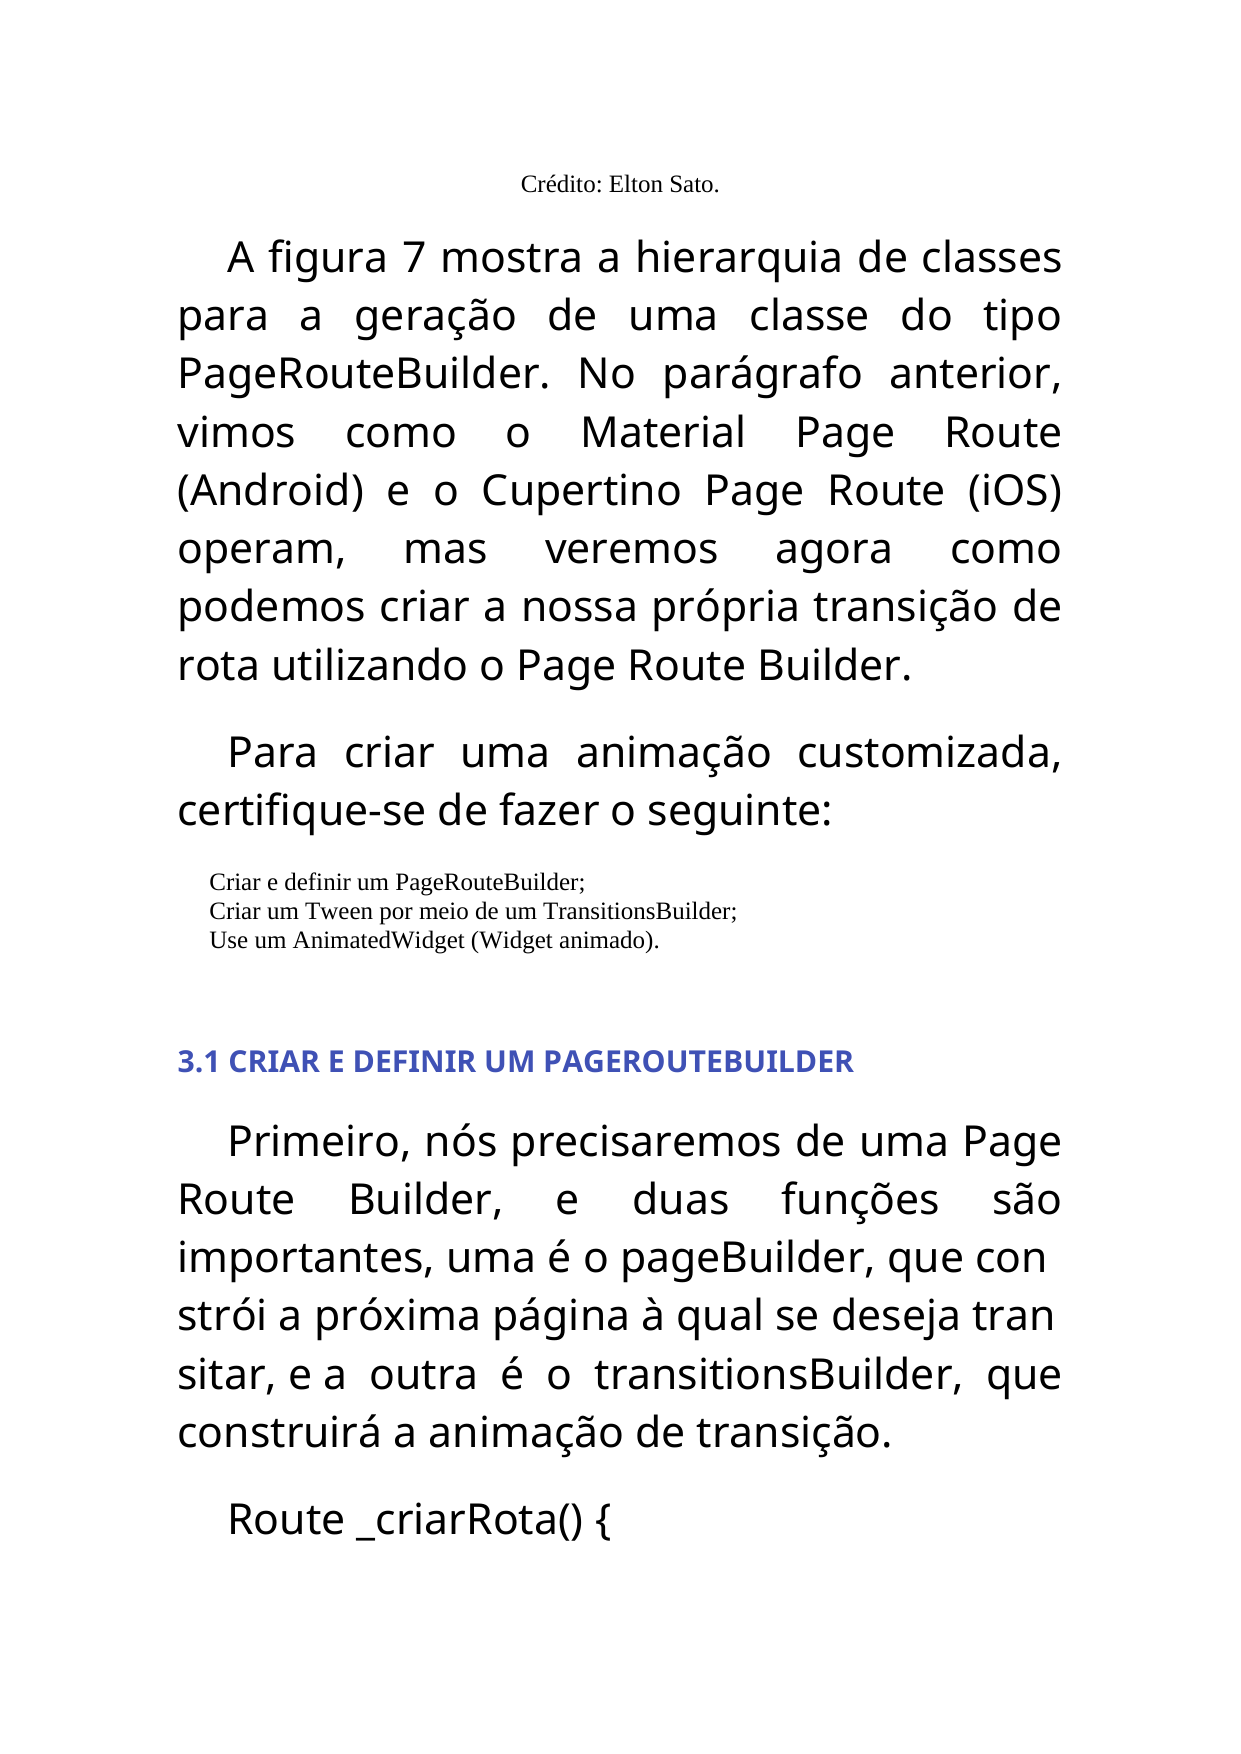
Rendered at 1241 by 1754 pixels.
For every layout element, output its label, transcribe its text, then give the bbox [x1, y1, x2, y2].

text Route _criarRota() { [177, 1489, 1063, 1547]
text  Use um AnimatedWidget (Widget animado). [177, 925, 1063, 954]
text A figura 7 mostra a hierarquia de classes para a geração de uma classe do tipo PageRouteBuilder. No parágrafo anterior, vimos como o Material Page Route (Android) e o Cupertino Page Route (iOS) operam, mas veremos agora como podemos criar a nossa própria transição de rota utilizando o Page Route Builder. [177, 227, 1063, 693]
text  Criar um Tween por meio de um TransitionsBuilder; [177, 896, 1063, 925]
text Primeiro, nós precisaremos de uma Page Route Builder, e duas funções são importantes, uma é o pageBuilder, que constrói a próxima página à qual se deseja transitar, e a outra é o transitionsBuilder, que construirá a animação de transição. [177, 1111, 1063, 1460]
text Crédito: Elton Sato. [177, 148, 1063, 198]
text 3.1 CRIAR E DEFINIR UM PAGEROUTEBUILDER [177, 1004, 1063, 1081]
text Para criar uma animação customizada, certifique-se de fazer o seguinte: [177, 722, 1063, 838]
text  Criar e definir um PageRouteBuilder; [177, 867, 1063, 896]
